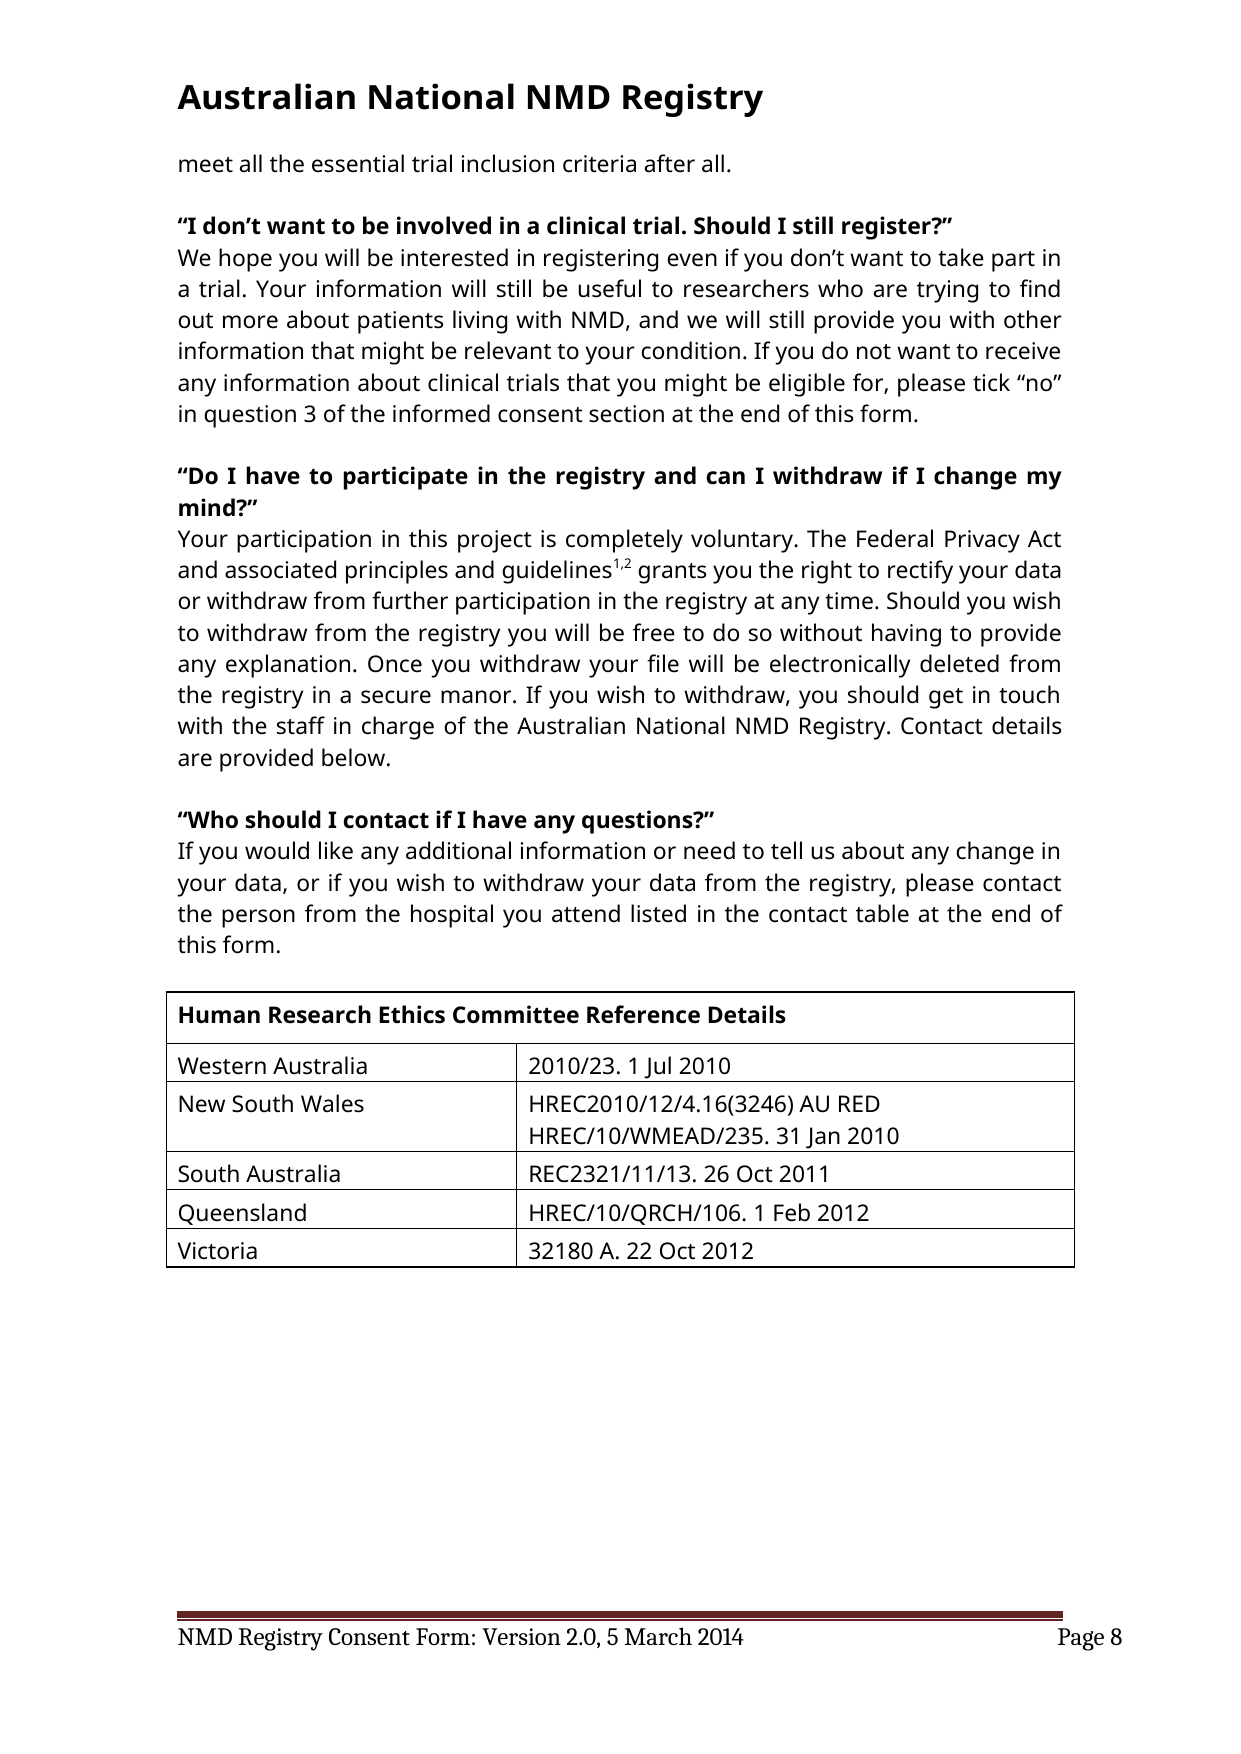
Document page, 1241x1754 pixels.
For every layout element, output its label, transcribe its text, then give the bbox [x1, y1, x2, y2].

table_cell Queensland [167, 1190, 516, 1228]
table_cell Western Australia [167, 1044, 516, 1081]
text Your participation in this project is completely voluntary. The Federal Privacy Act and associated principles and guidelines1,2 grants you the right to rectify your data or withdraw from further participation in the registry at any time. Should you wish to withdraw from the registry you will be free to do so without having to provide any explanation. Once you withdraw your file will be electronically deleted from the registry in a secure manor. If you wish to withdraw, you should get in touch with the staff in charge of the Australian National NMD Registry. Contact details are provided below. [177, 523, 1063, 773]
table_cell 32180 A. 22 Oct 2012 [517, 1229, 1074, 1266]
table_cell HREC2010/12/4.16(3246) AU RED HREC/10/WMEAD/235. 31 Jan 2010 [517, 1082, 1074, 1151]
table_cell 2010/23. 1 Jul 2010 [517, 1044, 1074, 1081]
subtitle “Who should I contact if I have any questions?” [177, 804, 1063, 835]
table_cell New South Wales [167, 1082, 516, 1151]
text “I don’t want to be involved in a clinical trial. Should I still register?” [177, 210, 1063, 241]
subtitle “Do I have to participate in the registry and can I withdraw if I change my mind?” [177, 460, 1063, 523]
table_header Human Research Ethics Committee Reference Details [167, 993, 1074, 1042]
table_cell South Australia [167, 1152, 516, 1189]
text We hope you will be interested in registering even if you don’t want to take part in a trial. Your information will still be useful to researchers who are trying to find out more about patients living with NMD, and we will still provide you with other information that might be relevant to your condition. If you do not want to receive any information about clinical trials that you might be eligible for, please tick “no” in question 3 of the informed consent section at the end of this form. [177, 241, 1063, 429]
table_cell HREC/10/QRCH/106. 1 Feb 2012 [517, 1190, 1074, 1228]
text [177, 148, 1063, 179]
table_cell Victoria [167, 1229, 516, 1266]
text If you would like any additional information or need to tell us about any change in your data, or if you wish to withdraw your data from the registry, please contact the person from the hospital you attend listed in the contact table at the end of this form. [177, 835, 1063, 960]
table_cell REC2321/11/13. 26 Oct 2011 [517, 1152, 1074, 1189]
